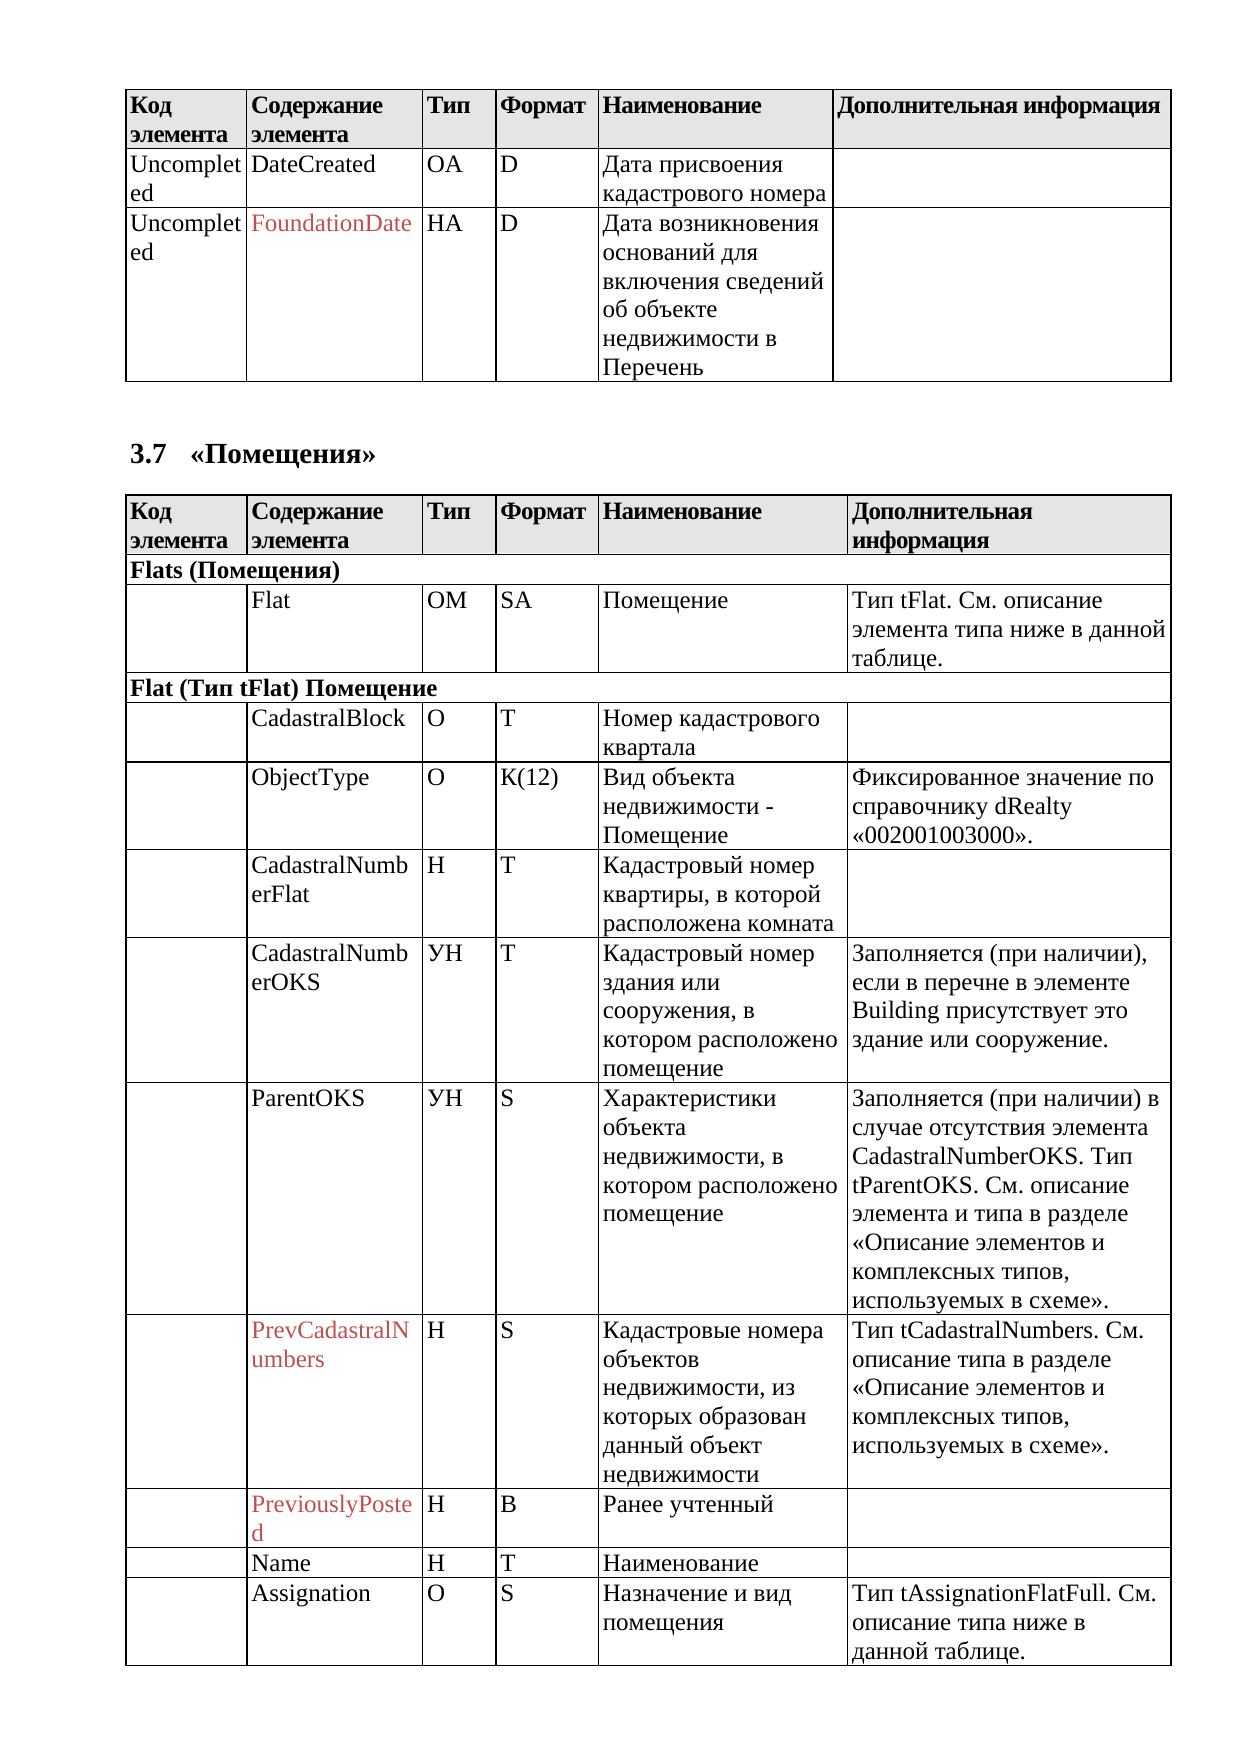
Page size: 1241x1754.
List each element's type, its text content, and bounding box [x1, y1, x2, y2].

table_cell Н [423, 1315, 495, 1487]
table_header Содержание элемента [248, 496, 422, 553]
table_cell Заполняется (при наличии), если в перечне в элементе Building присутствует это здание или сооружение. [848, 938, 1170, 1082]
table_cell CadastralBlock [248, 703, 422, 761]
table_cell Помещение [599, 585, 847, 672]
table_cell Вид объекта недвижимости - Помещение [599, 763, 847, 849]
table_cell Кадастровый номер здания или сооружения, в котором расположено помещение [599, 938, 847, 1082]
table_header Наименование [599, 496, 847, 553]
table_header Дополнительная информация [834, 90, 1170, 148]
table_cell Uncompleted [127, 149, 246, 207]
table_cell Дата присвоения кадастрового номера [599, 149, 832, 207]
table_cell Н [423, 850, 495, 937]
table_cell DateCreated [247, 149, 422, 207]
table_header Код элемента [127, 496, 246, 553]
table_cell SА [497, 585, 598, 672]
table_cell [848, 850, 1170, 937]
table_cell Фиксированное значение по справочнику dRealty «002001003000». [848, 763, 1170, 849]
table_cell S [497, 1315, 598, 1487]
table_cell Flat [248, 585, 422, 672]
table_cell [127, 850, 246, 937]
table_header Код элемента [127, 90, 246, 148]
table_cell D [497, 149, 598, 207]
table_cell Номер кадастрового квартала [599, 703, 847, 761]
table_cell FoundationDate [247, 208, 422, 381]
table_cell О [423, 1578, 495, 1665]
table_header Тип [423, 90, 495, 148]
table_cell Заполняется (при наличии) в случае отсутствия элемента CadastralNumberOKS. Тип tParentOKS. См. описание элемента и типа в разделе «Описание элементов и комплексных типов, используемых в схеме». [848, 1083, 1170, 1313]
table_cell К(12) [497, 763, 598, 849]
table_cell PreviouslyPosted [248, 1489, 422, 1547]
subtitle «Помещения» [130, 436, 1175, 469]
table_cell О [423, 763, 495, 849]
table_cell Н [423, 1489, 495, 1547]
table_cell Ранее учтенный [599, 1489, 847, 1547]
table_cell [127, 763, 246, 849]
table_cell Кадастровый номер квартиры, в которой расположена комната [599, 850, 847, 937]
table_cell УН [423, 1083, 495, 1313]
table_cell [834, 149, 1170, 207]
table_cell [848, 1548, 1170, 1577]
table_cell CadastralNumberOKS [248, 938, 422, 1082]
table_cell ParentOKS [248, 1083, 422, 1313]
table_cell О [423, 703, 495, 761]
table_cell [848, 703, 1170, 761]
table_cell [848, 1489, 1170, 1547]
table_cell Т [497, 703, 598, 761]
table_header Тип [423, 496, 495, 553]
table_cell Характеристики объекта недвижимости, в котором расположено помещение [599, 1083, 847, 1313]
table_cell В [497, 1489, 598, 1547]
table_cell [127, 1083, 246, 1313]
table_cell [127, 1315, 246, 1487]
table_cell Uncompleted [127, 208, 246, 381]
table_cell Назначение и вид помещения [599, 1578, 847, 1665]
table_cell [127, 1578, 246, 1665]
table_cell S [497, 1083, 598, 1313]
table_cell ОА [423, 149, 495, 207]
table_cell Тип tCadastralNumbers. См. описание типа в разделе «Описание элементов и комплексных типов, используемых в схеме». [848, 1315, 1170, 1487]
table_cell [127, 938, 246, 1082]
table_cell [127, 703, 246, 761]
table_header Содержание элемента [247, 90, 422, 148]
table_cell НА [423, 208, 495, 381]
table_cell ObjectType [248, 763, 422, 849]
table_header Формат [497, 90, 598, 148]
table_cell Flat (Тип tFlat) Помещение [127, 673, 1170, 702]
table_cell Н [423, 1548, 495, 1577]
table_cell Дата возникновения оснований для включения сведений об объекте недвижимости в Перечень [599, 208, 832, 381]
table_cell Т [497, 938, 598, 1082]
table_cell ОМ [423, 585, 495, 672]
table_cell [127, 585, 246, 672]
table_cell [127, 1489, 246, 1547]
table_cell Т [497, 850, 598, 937]
table_header Наименование [599, 90, 832, 148]
table_cell S [497, 1578, 598, 1665]
table_cell Flats (Помещения) [127, 555, 1170, 584]
table_cell Тип tFlat. См. описание элемента типа ниже в данной таблице. [848, 585, 1170, 672]
table_cell T [497, 1548, 598, 1577]
table_cell Assignation [248, 1578, 422, 1665]
table_cell УН [423, 938, 495, 1082]
table_cell PrevCadastralNumbers [248, 1315, 422, 1487]
table_header Дополнительная информация [848, 496, 1170, 553]
table_cell Тип tAssignationFlatFull. См. описание типа ниже в данной таблице. [848, 1578, 1170, 1665]
table_cell Наименование [599, 1548, 847, 1577]
table_cell Name [248, 1548, 422, 1577]
table_cell [127, 1548, 246, 1577]
table_cell D [497, 208, 598, 381]
table_cell Кадастровые номера объектов недвижимости, из которых образован данный объект недвижимости [599, 1315, 847, 1487]
table_cell CadastralNumberFlat [248, 850, 422, 937]
table_cell [834, 208, 1170, 381]
table_header Формат [497, 496, 598, 553]
